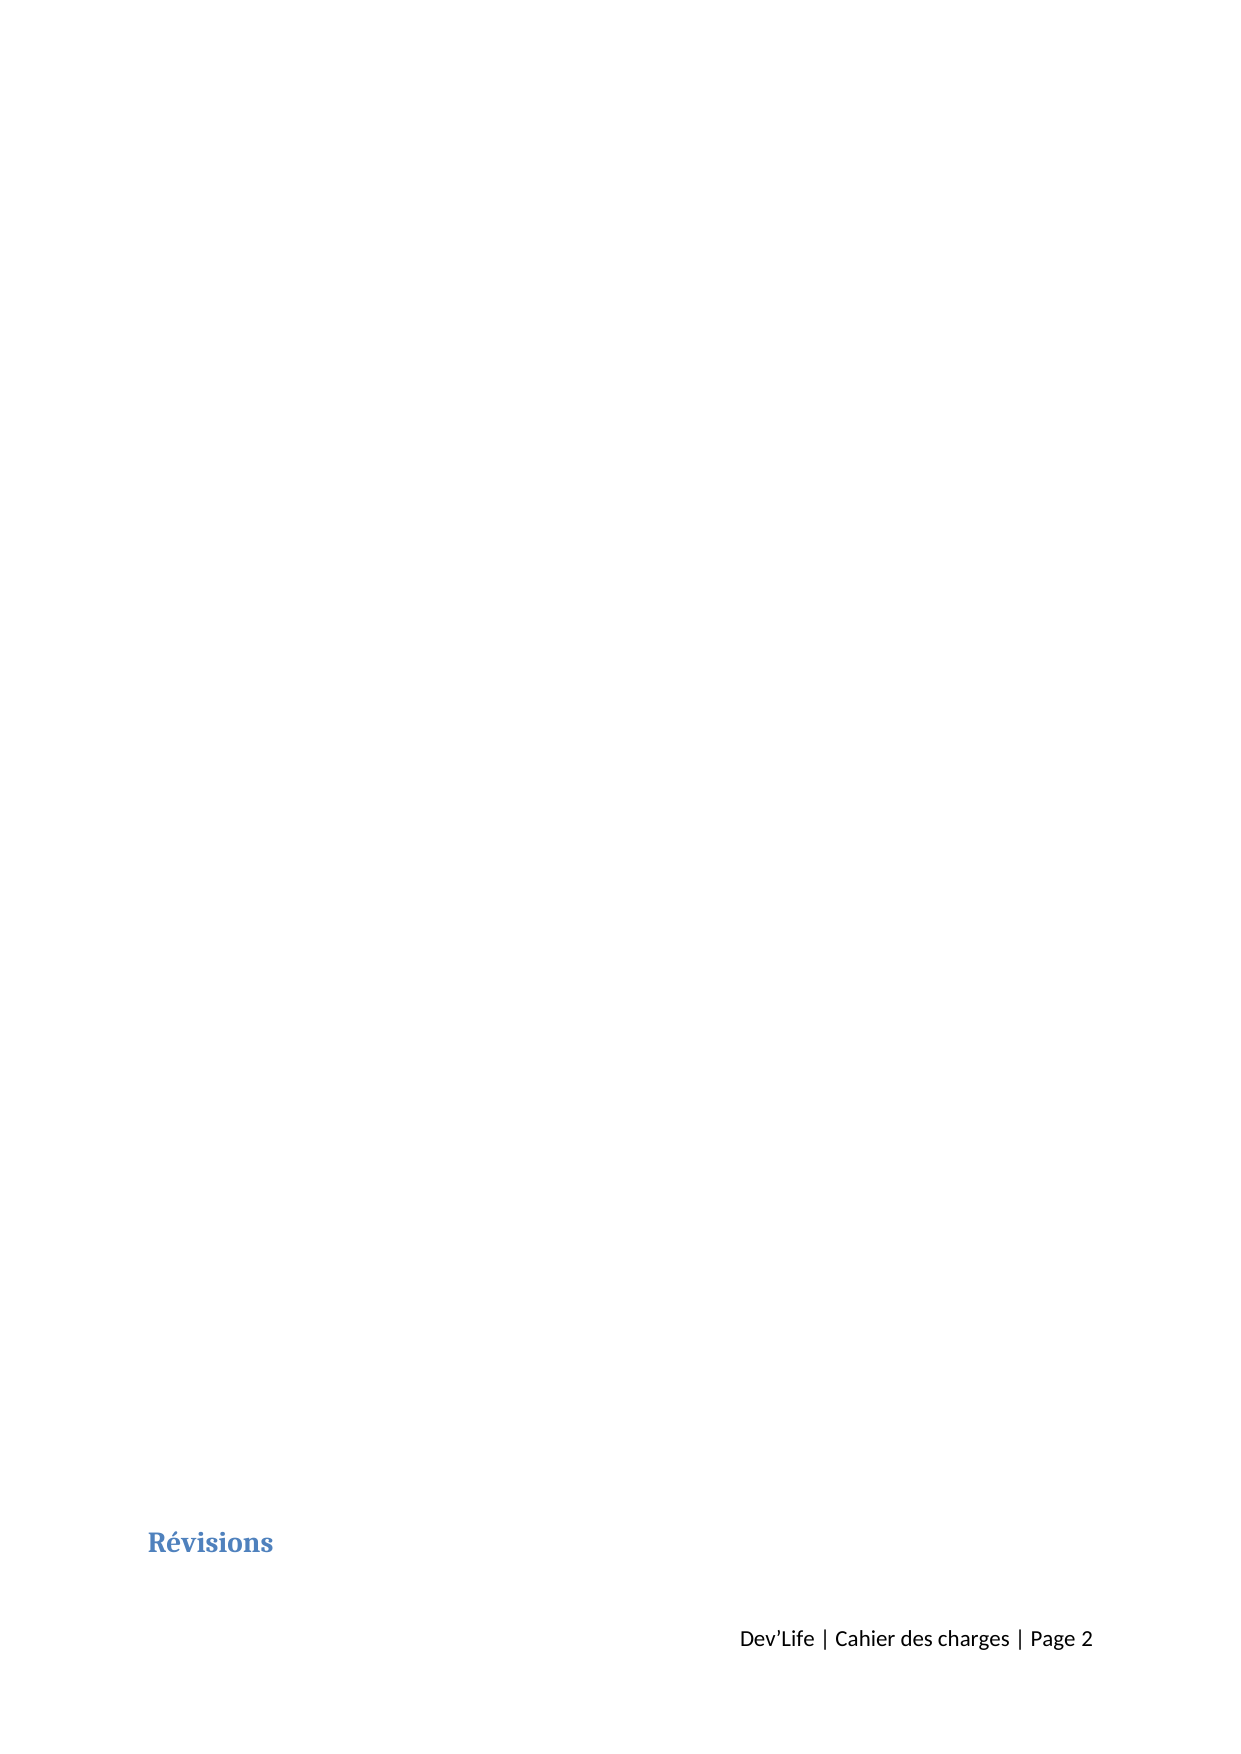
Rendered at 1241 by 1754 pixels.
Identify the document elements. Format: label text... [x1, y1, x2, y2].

text Révisions [148, 1526, 1093, 1560]
